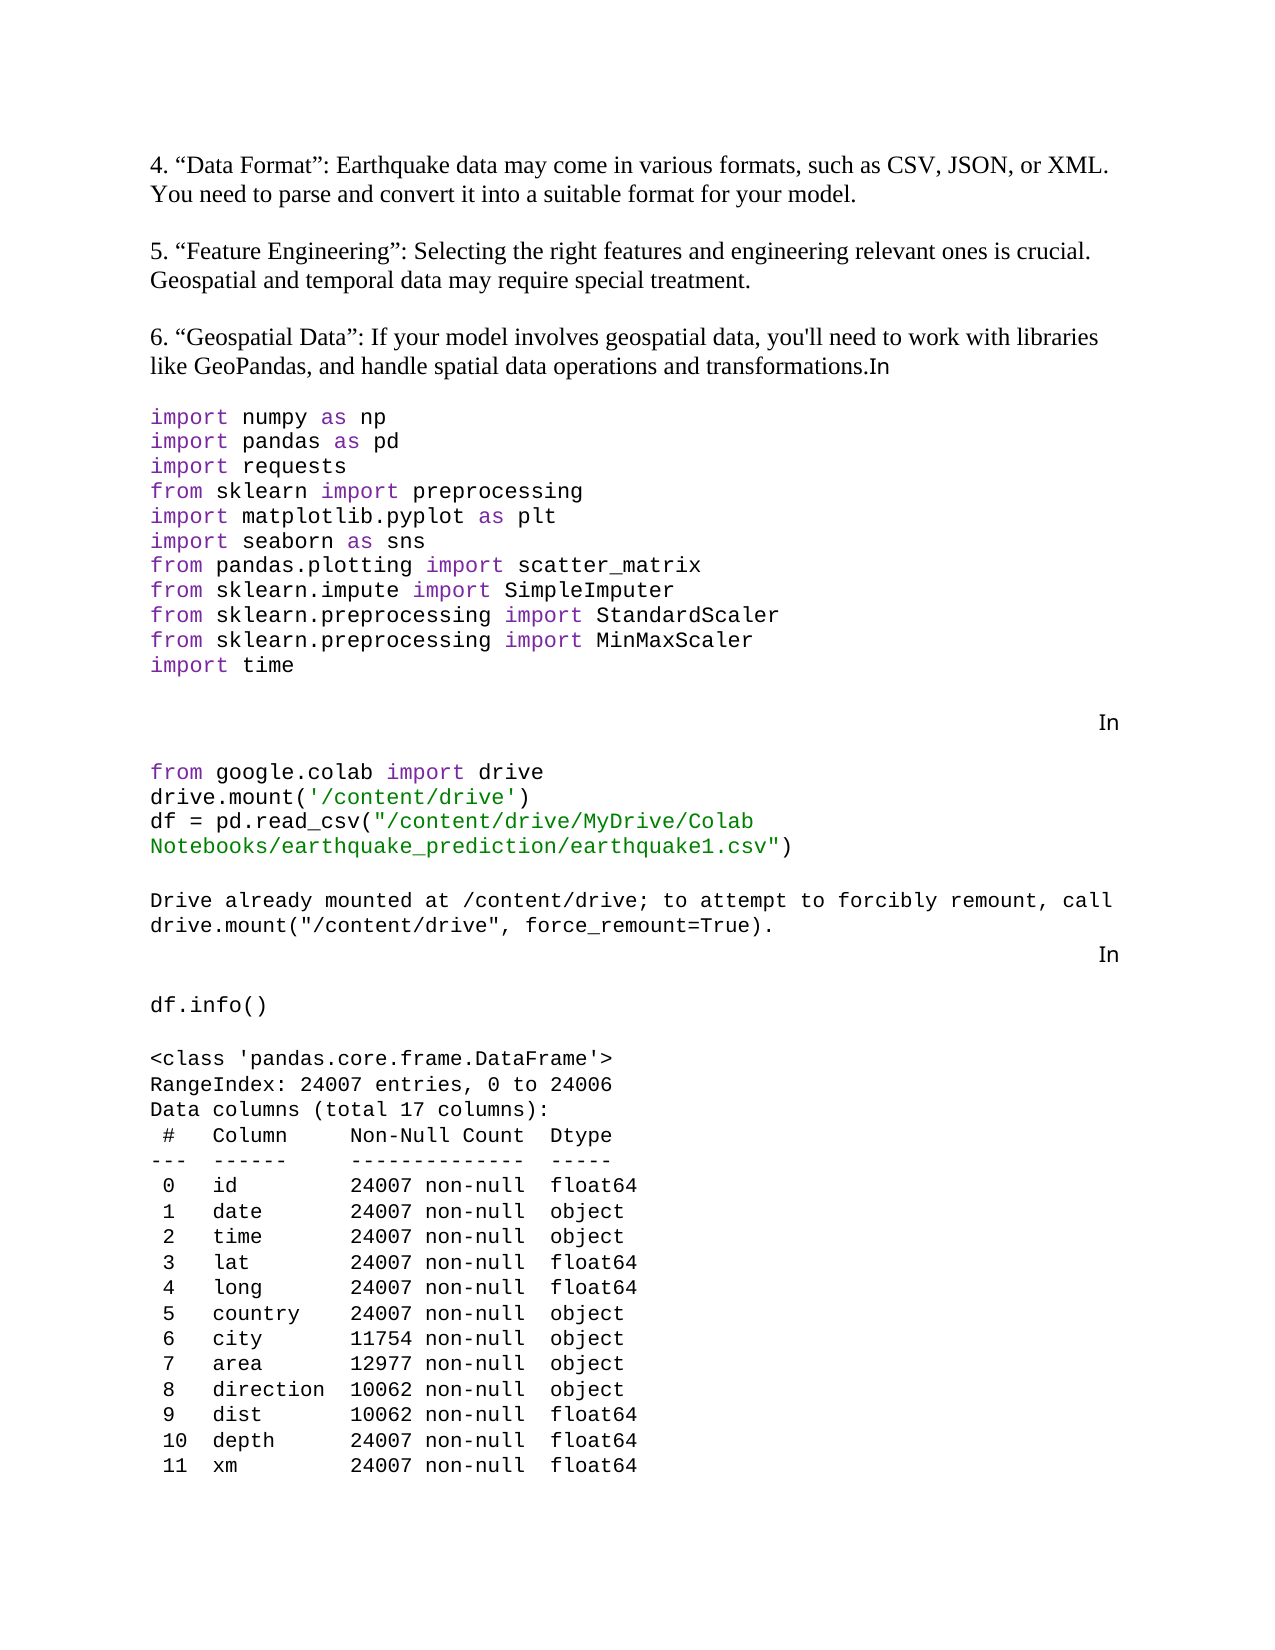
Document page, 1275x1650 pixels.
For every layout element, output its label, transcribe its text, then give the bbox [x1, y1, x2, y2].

text df.info() [150, 994, 1125, 1018]
text # Column Non-Null Count Dtype [150, 1123, 1125, 1148]
text 2 time 24007 non-null object [150, 1224, 1125, 1250]
text df = pd.read_csv("/content/drive/MyDrive/Colab Notebooks/earthquake_prediction/earthquake1.csv") [150, 811, 1125, 860]
text import time [150, 654, 1125, 678]
text drive.mount('/content/drive') [150, 786, 1125, 811]
text 1 date 24007 non-null object [150, 1199, 1125, 1224]
text RangeIndex: 24007 entries, 0 to 24006 [150, 1072, 1125, 1097]
text from sklearn.preprocessing import MinMaxScaler [150, 629, 1125, 654]
text from sklearn.preprocessing import StandardScaler [150, 604, 1125, 629]
text import pandas as pd [150, 431, 1125, 455]
text 0 id 24007 non-null float64 [150, 1174, 1125, 1199]
text 6 city 11754 non-null object [150, 1326, 1125, 1352]
text In [150, 707, 1125, 736]
text 5. “Feature Engineering”: Selecting the right features and engineering relevant ones is crucial. Geospatial and temporal data may require special treatment. [150, 236, 1125, 294]
text from sklearn import preprocessing [150, 480, 1125, 505]
text 3 lat 24007 non-null float64 [150, 1250, 1125, 1275]
text 11 xm 24007 non-null float64 [150, 1453, 1125, 1479]
text from pandas.plotting import scatter_matrix [150, 554, 1125, 579]
text from sklearn.impute import SimpleImputer [150, 579, 1125, 604]
text 8 direction 10062 non-null object [150, 1377, 1125, 1402]
text 4. “Data Format”: Earthquake data may come in various formats, such as CSV, JSON, or XML. You need to parse and convert it into a suitable format for your model. [150, 150, 1125, 207]
text import seaborn as sns [150, 530, 1125, 554]
text Data columns (total 17 columns): [150, 1097, 1125, 1123]
text 10 depth 24007 non-null float64 [150, 1428, 1125, 1453]
text Drive already mounted at /content/drive; to attempt to forcibly remount, call drive.mount("/content/drive", force_remount=True). [150, 888, 1125, 939]
text import matplotlib.pyplot as plt [150, 505, 1125, 530]
text In [150, 939, 1125, 969]
text 9 dist 10062 non-null float64 [150, 1402, 1125, 1428]
text 5 country 24007 non-null object [150, 1301, 1125, 1326]
text from google.colab import drive [150, 761, 1125, 786]
text import requests [150, 455, 1125, 480]
text --- ------ -------------- ----- [150, 1148, 1125, 1174]
text 6. “Geospatial Data”: If your model involves geospatial data, you'll need to work with libraries like GeoPandas, and handle spatial data operations and transformations.In [150, 322, 1125, 381]
text import numpy as np [150, 406, 1125, 431]
text <class 'pandas.core.frame.DataFrame'> [150, 1047, 1125, 1072]
text 4 long 24007 non-null float64 [150, 1275, 1125, 1301]
text 7 area 12977 non-null object [150, 1352, 1125, 1377]
